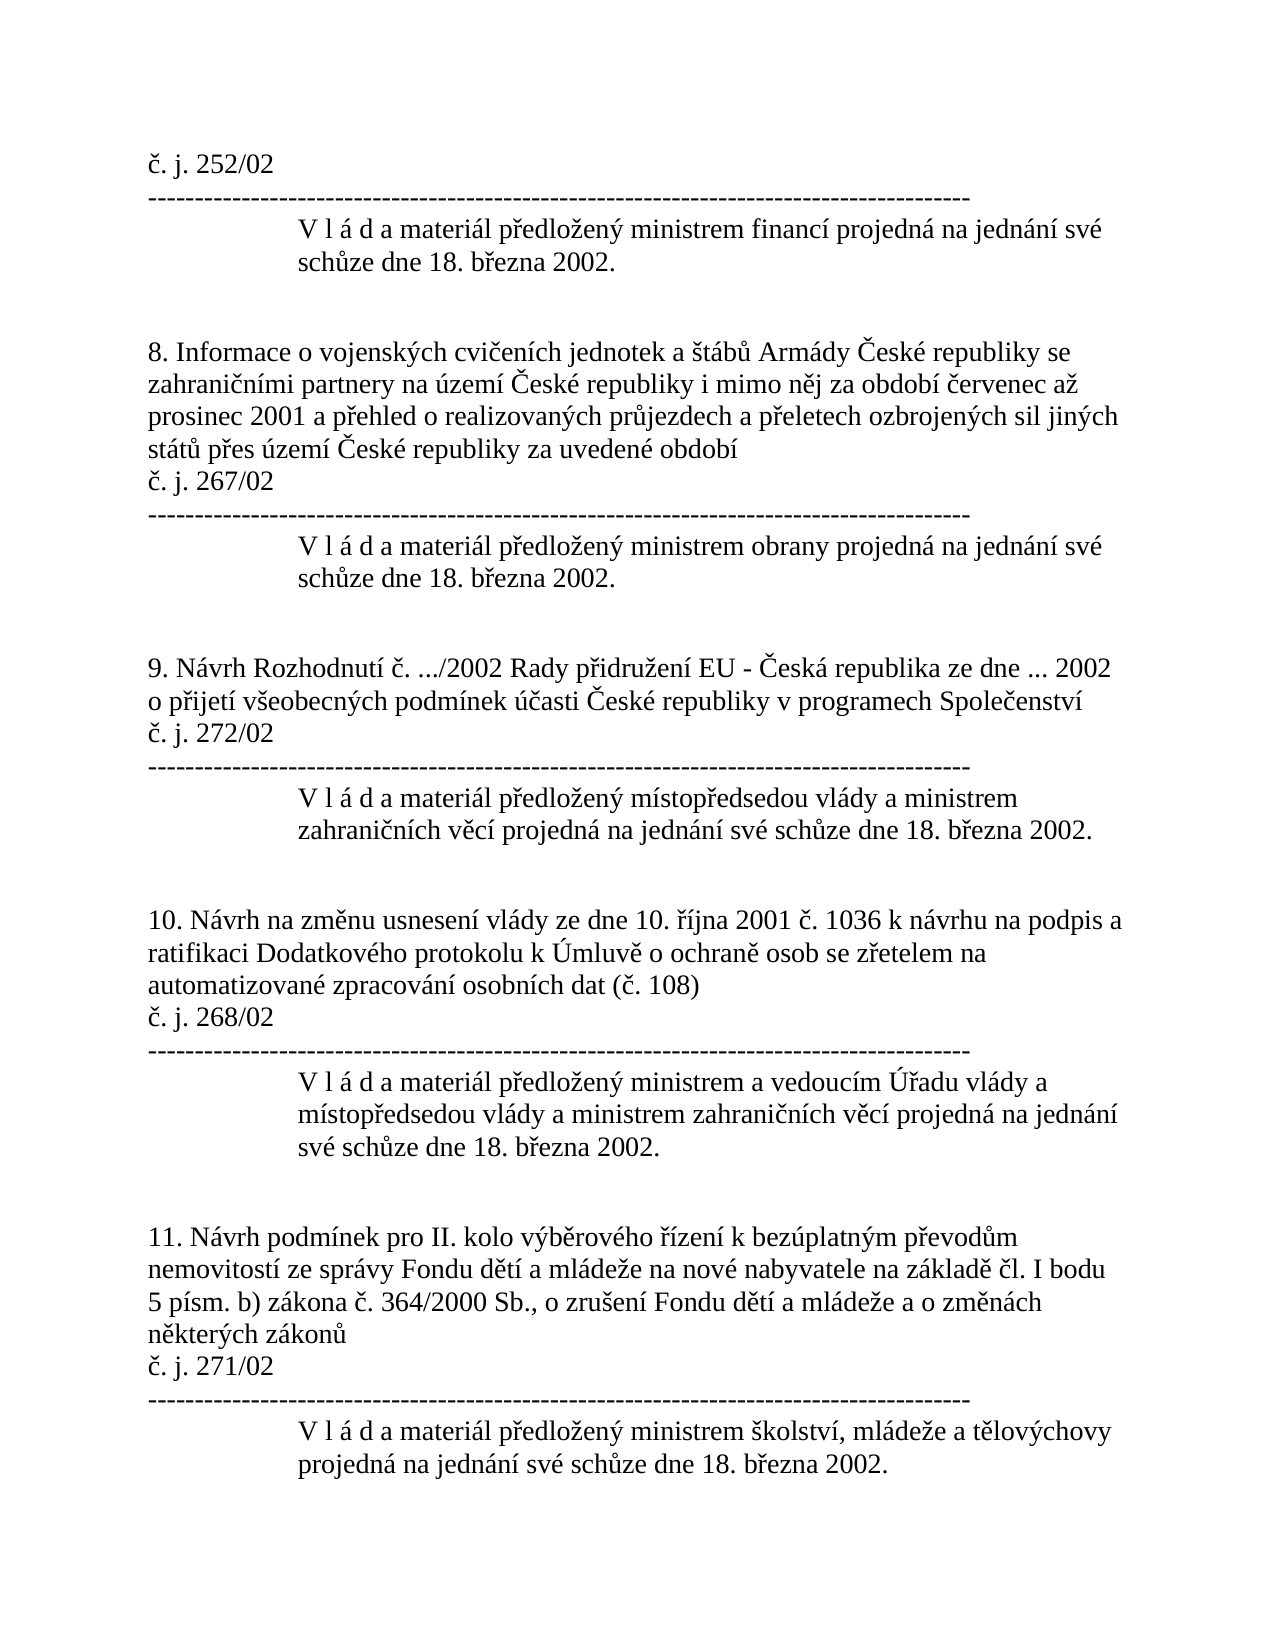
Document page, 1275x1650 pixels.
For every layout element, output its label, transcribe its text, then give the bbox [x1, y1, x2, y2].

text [148, 148, 1127, 212]
text V l á d a materiál předložený místopředsedou vlády a ministrem zahraničních věcí projedná na jednání své schůze dne 18. března 2002. [298, 781, 1127, 846]
text V l á d a materiál předložený ministrem financí projedná na jednání své schůze dne 18. března 2002. [298, 212, 1127, 277]
text 10. Návrh na změnu usnesení vlády ze dne 10. října 2001 č. 1036 k návrhu na podpis a ratifikaci Dodatkového protokolu k Úmluvě o ochraně osob se zřetelem na automatizované zpracování osobních dat (č. 108) č. j. 268/02 ---------------------------------------------------------------------------------------- [148, 846, 1127, 1065]
text V l á d a materiál předložený ministrem a vedoucím Úřadu vlády a místopředsedou vlády a ministrem zahraničních věcí projedná na jednání své schůze dne 18. března 2002. [298, 1065, 1127, 1162]
text 9. Návrh Rozhodnutí č. .../2002 Rady přidružení EU - Česká republika ze dne ... 2002 o přijetí všeobecných podmínek účasti České republiky v programech Společenství č. j. 272/02 ---------------------------------------------------------------------------------------- [148, 594, 1127, 781]
text 8. Informace o vojenských cvičeních jednotek a štábů Armády České republiky se zahraničními partnery na území České republiky i mimo něj za období červenec až prosinec 2001 a přehled o realizovaných průjezdech a přeletech ozbrojených sil jiných států přes území České republiky za uvedené období č. j. 267/02 ---------------------------------------------------------------------------------------- [148, 277, 1127, 529]
text 11. Návrh podmínek pro II. kolo výběrového řízení k bezúplatným převodům nemovitostí ze správy Fondu dětí a mládeže na nové nabyvatele na základě čl. I bodu 5 písm. b) zákona č. 364/2000 Sb., o zrušení Fondu dětí a mládeže a o změnách některých zákonů č. j. 271/02 ---------------------------------------------------------------------------------------- [148, 1162, 1127, 1414]
text V l á d a materiál předložený ministrem školství, mládeže a tělovýchovy projedná na jednání své schůze dne 18. března 2002. [298, 1414, 1127, 1479]
text V l á d a materiál předložený ministrem obrany projedná na jednání své schůze dne 18. března 2002. [298, 529, 1127, 594]
